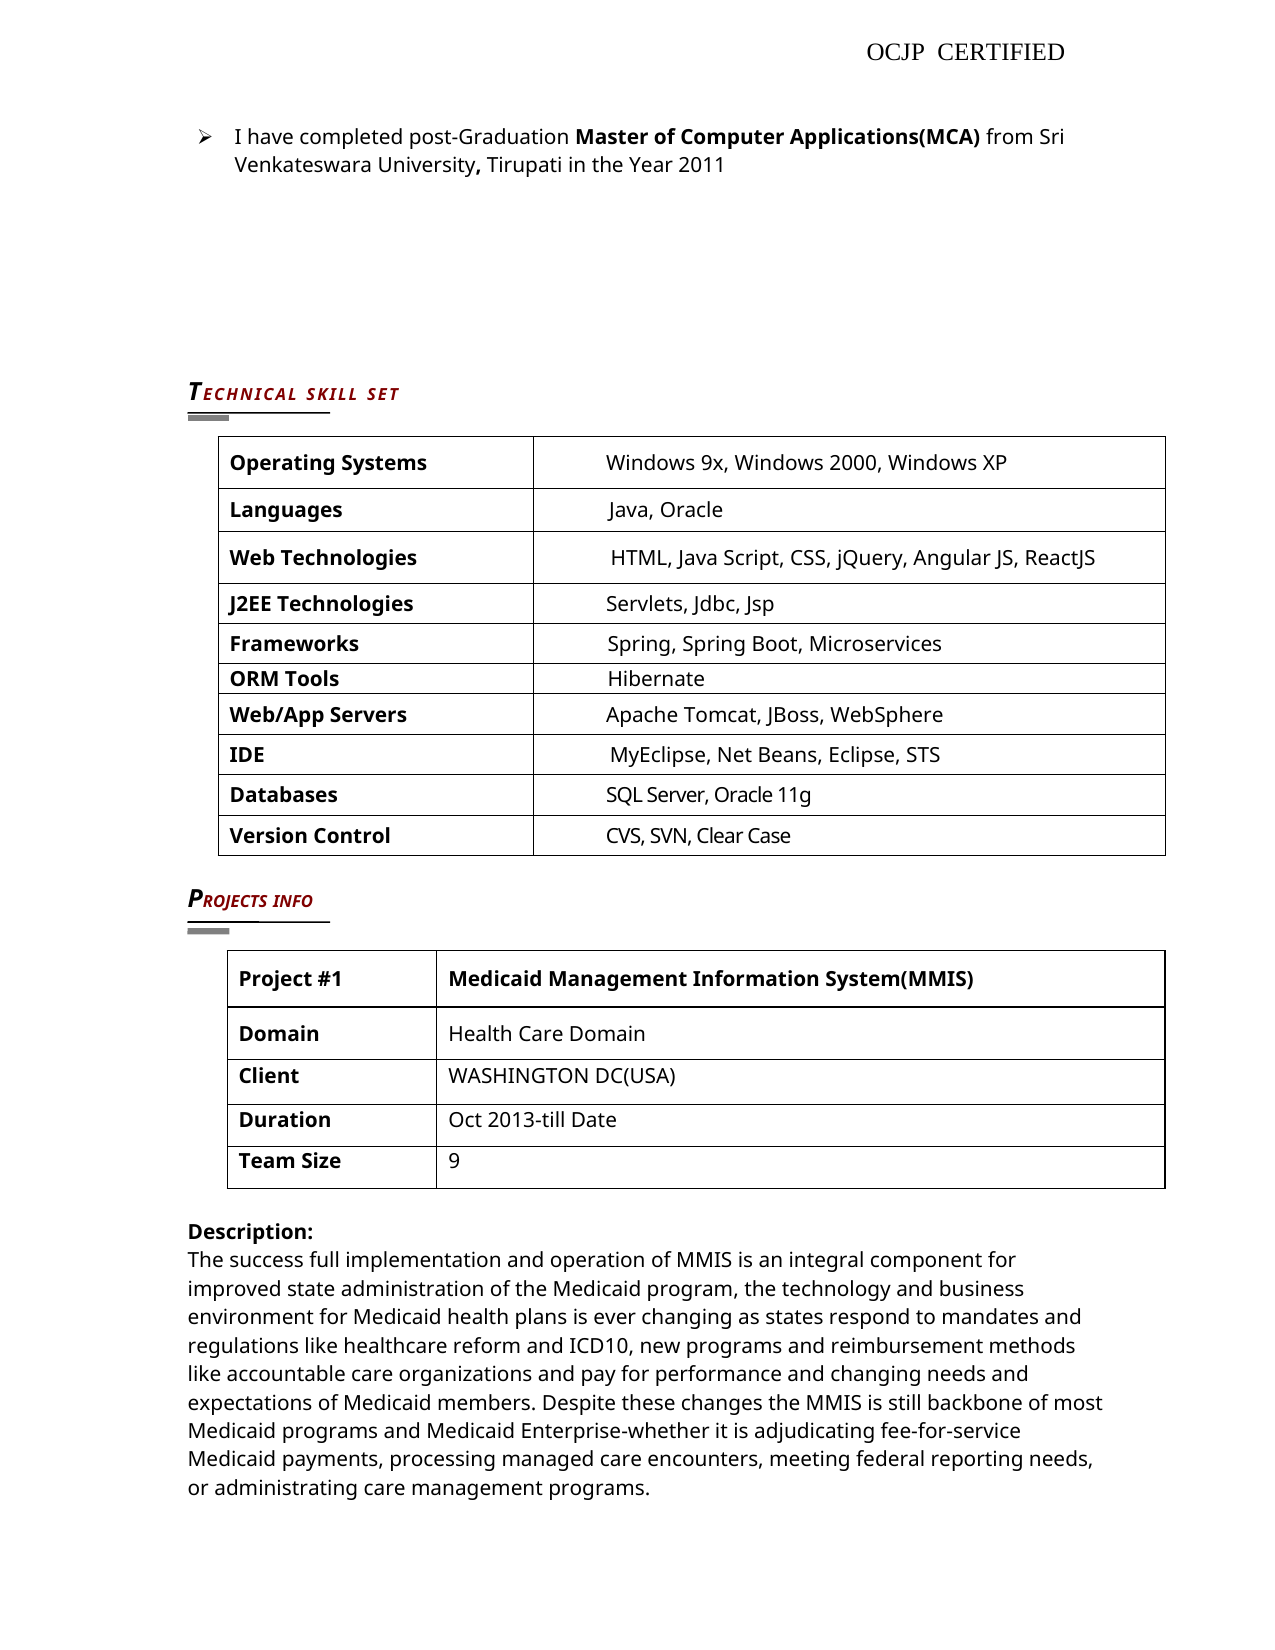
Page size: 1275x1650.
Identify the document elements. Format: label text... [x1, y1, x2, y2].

table_cell Apache Tomcat, JBoss, WebSphere [534, 694, 1165, 734]
table_header Operating Systems [219, 437, 533, 487]
table_cell Spring, Spring Boot, Microservices [534, 624, 1165, 663]
table_cell MyEclipse, Net Beans, Eclipse, STS [534, 735, 1165, 774]
table_cell 9 [437, 1147, 1164, 1188]
table_cell Languages [219, 489, 533, 531]
table_cell Team Size [228, 1147, 436, 1188]
table_cell Java, Oracle [534, 489, 1165, 531]
table_cell Servlets, Jdbc, Jsp [534, 584, 1165, 623]
table_cell J2EE Technologies [219, 584, 533, 623]
table_cell Frameworks [219, 624, 533, 663]
table_cell IDE [219, 735, 533, 774]
text Description: [187, 1217, 1106, 1246]
table_cell ORM Tools [219, 664, 533, 693]
table_cell Databases [219, 775, 533, 814]
table_cell Oct 2013-till Date [437, 1105, 1164, 1146]
table_cell WASHINGTON DC(USA) [437, 1060, 1164, 1104]
table_cell Web Technologies [219, 532, 533, 582]
table_cell SQL Server, Oracle 11g [534, 775, 1165, 814]
table_cell Client [228, 1060, 436, 1104]
table_cell Version Control [219, 816, 533, 855]
table_cell HTML, Java Script, CSS, jQuery, Angular JS, ReactJS [534, 532, 1165, 582]
subtitle Projects info [187, 881, 1106, 915]
table_cell Duration [228, 1105, 436, 1146]
table_cell Health Care Domain [437, 1008, 1164, 1059]
table_cell Web/App Servers [219, 694, 533, 734]
table_header Medicaid Management Information System(MMIS) [437, 951, 1164, 1006]
table_cell Hibernate [534, 664, 1165, 693]
table_header Windows 9x, Windows 2000, Windows XP [534, 437, 1165, 487]
table_cell Domain [228, 1008, 436, 1059]
text The success full implementation and operation of MMIS is an integral component for improved state administration of the Medicaid program, the technology and business environment for Medicaid health plans is ever changing as states respond to mandates and regulations like healthcare reform and ICD10, new programs and reimbursement methods like accountable care organizations and pay for performance and changing needs and expectations of Medicaid members. Despite these changes the MMIS is still backbone of most Medicaid programs and Medicaid Enterprise-whether it is adjudicating fee-for-service Medicaid payments, processing managed care encounters, meeting federal reporting needs, or administrating care management programs. [187, 1246, 1106, 1501]
table_header Project #1 [228, 951, 436, 1006]
list I have completed post-Graduation Master of Computer Applications(MCA) from Sri Venkateswara University, Tirupati in the Year 2011 [197, 122, 1106, 179]
table_cell CVS, SVN, Clear Case [534, 816, 1165, 855]
text Technical skill set [187, 373, 1106, 407]
